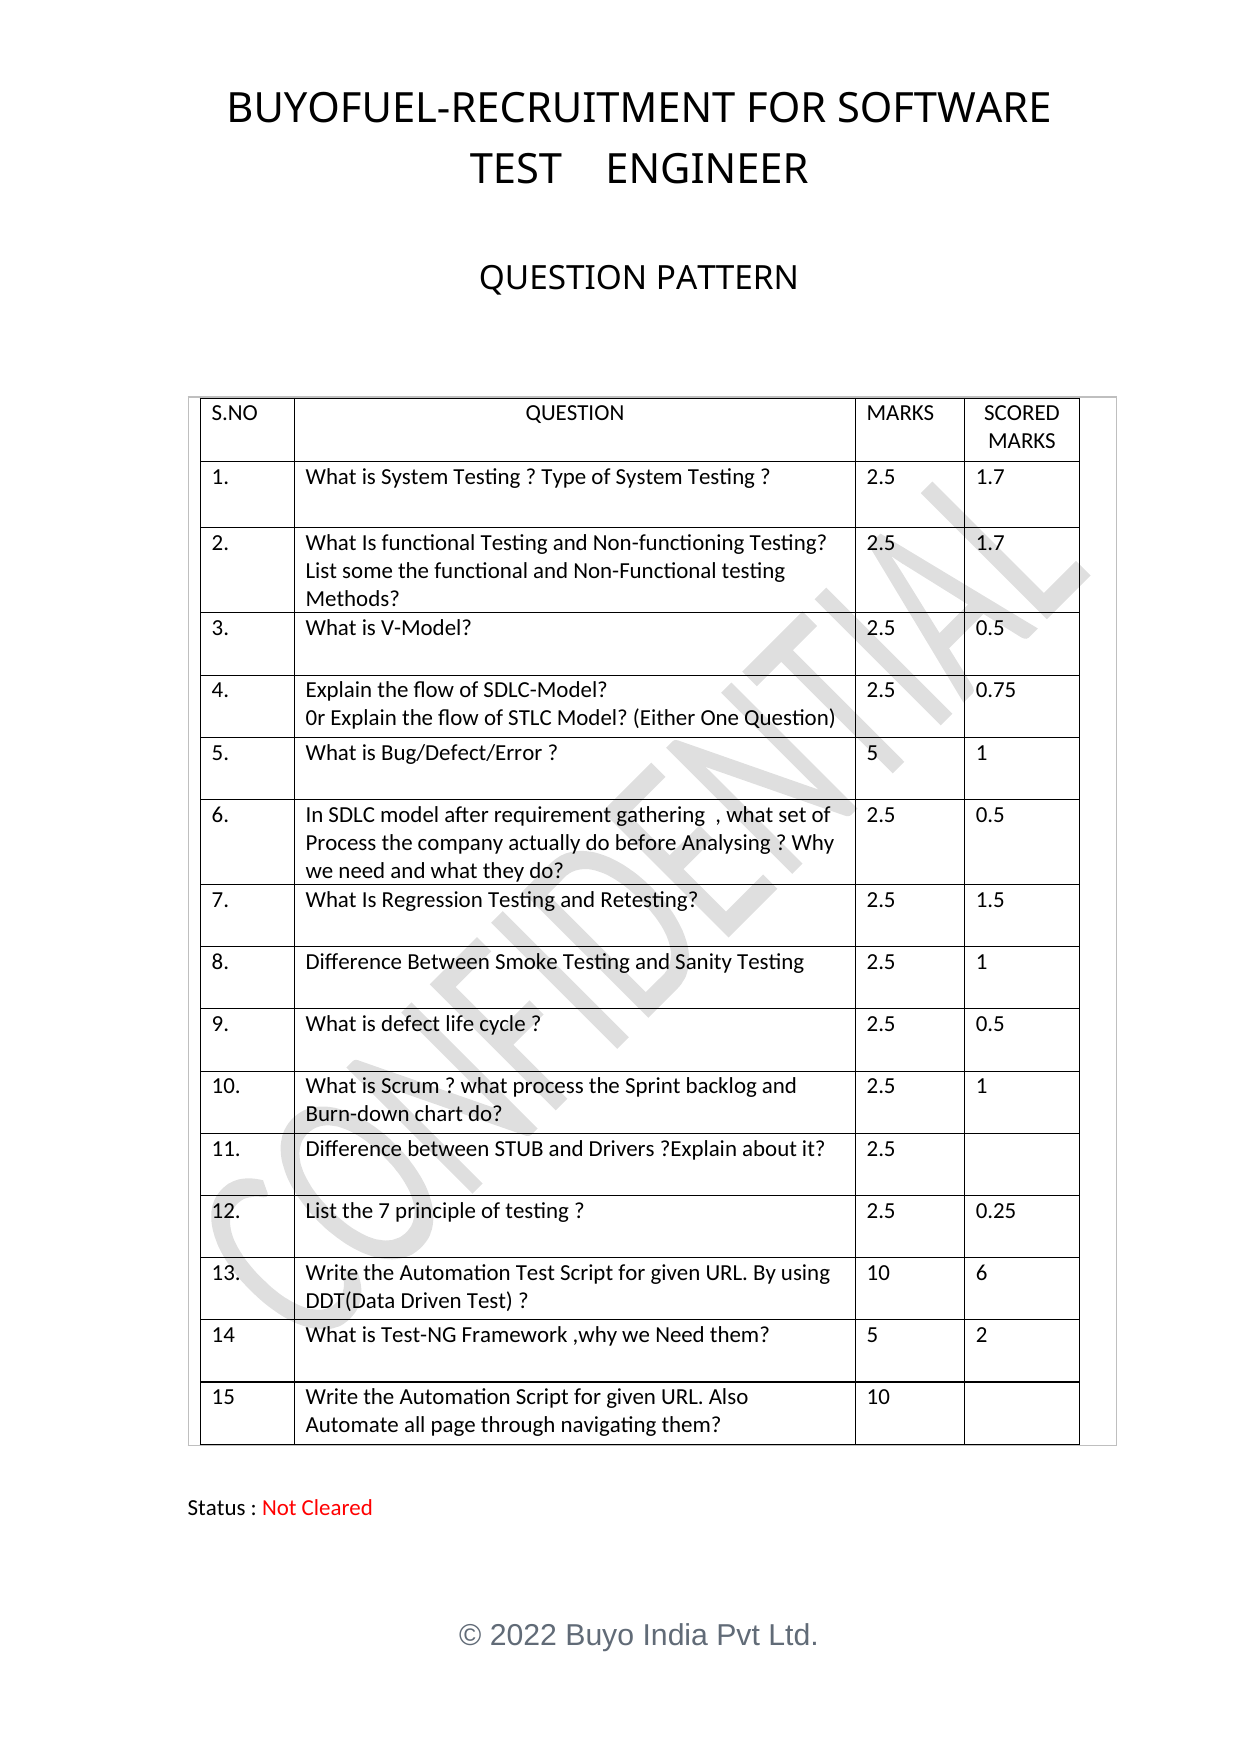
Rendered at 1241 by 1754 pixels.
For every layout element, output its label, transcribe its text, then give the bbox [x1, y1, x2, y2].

table_header [295, 947, 855, 1008]
table_header [201, 1196, 294, 1257]
table_header [965, 528, 1079, 612]
table_header [295, 676, 855, 737]
table_header [965, 399, 1079, 461]
table_header [201, 800, 294, 884]
table_header [295, 738, 855, 799]
table_header [201, 1258, 294, 1319]
table_header [856, 1072, 964, 1133]
table_header [856, 613, 964, 675]
table_header [856, 800, 964, 884]
table_header [295, 800, 855, 884]
table_header [1080, 398, 1116, 1445]
table_header [856, 399, 964, 461]
table_header [295, 1009, 855, 1071]
table_header [965, 462, 1079, 527]
table_header [856, 947, 964, 1008]
table_header [201, 1320, 294, 1381]
table_header [295, 399, 855, 461]
table_header [856, 738, 964, 799]
table_header [295, 528, 855, 612]
table_header [965, 1383, 1079, 1444]
table_header [856, 528, 964, 612]
table_header [201, 399, 294, 461]
table_header [965, 800, 1079, 884]
table_header [295, 1072, 855, 1133]
table_header [965, 1196, 1079, 1257]
table_header [201, 1134, 294, 1195]
table_header [189, 398, 200, 1445]
table_header [965, 1320, 1079, 1381]
table_header [856, 462, 964, 527]
table_header [201, 462, 294, 527]
table_header [295, 1258, 855, 1319]
table_header [856, 1320, 964, 1381]
table_header [201, 947, 294, 1008]
table_header [201, 885, 294, 946]
text Status : Not Cleared [187, 1493, 1090, 1521]
table_header [965, 1072, 1079, 1133]
table_header [201, 528, 294, 612]
table_header [201, 1383, 294, 1444]
table_header [856, 1196, 964, 1257]
table_header [295, 462, 855, 527]
table_header [965, 676, 1079, 737]
table_header [856, 1009, 964, 1071]
table_header [856, 885, 964, 946]
table_header [201, 1009, 294, 1071]
subtitle QUESTION PATTERN [187, 254, 1090, 299]
table_header [201, 613, 294, 675]
table_header [965, 613, 1079, 675]
table_header [295, 1196, 855, 1257]
table_header [295, 1320, 855, 1381]
table_header [201, 676, 294, 737]
table_header [965, 885, 1079, 946]
table_header [856, 676, 964, 737]
table_header [965, 1009, 1079, 1071]
table_header [856, 1383, 964, 1444]
table_header [295, 1383, 855, 1444]
table_header [201, 738, 294, 799]
table_header [295, 885, 855, 946]
table_header [965, 1258, 1079, 1319]
table_header [201, 1072, 294, 1133]
table_header [295, 1134, 855, 1195]
table_header [856, 1258, 964, 1319]
table_header [295, 613, 855, 675]
table_header [856, 1134, 964, 1195]
table_header [965, 738, 1079, 799]
table_header [965, 1134, 1079, 1195]
table_header [965, 947, 1079, 1008]
